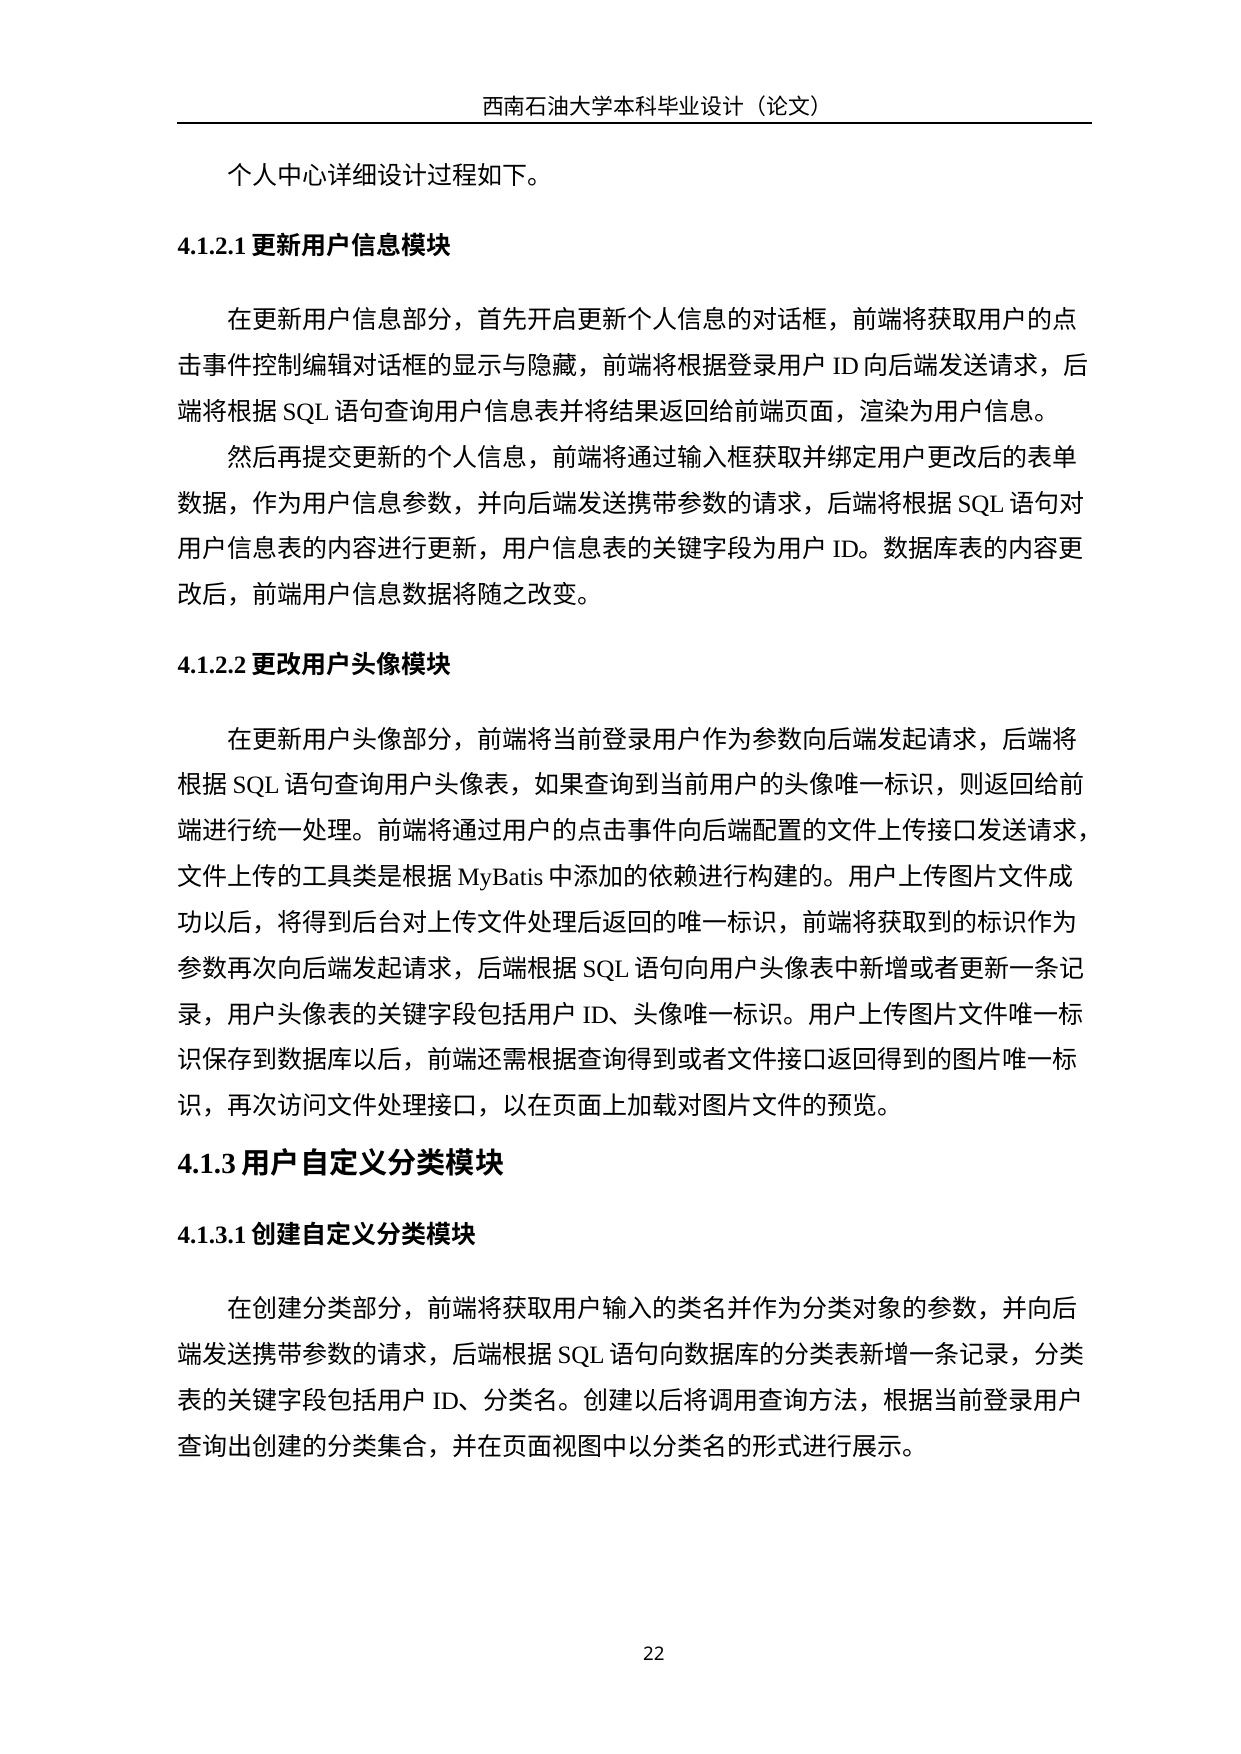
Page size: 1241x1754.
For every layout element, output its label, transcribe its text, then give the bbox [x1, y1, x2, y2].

subtitle 4.1.2.1更新用户信息模块 [177, 223, 1092, 262]
text 在创建分类部分，前端将获取用户输入的类名并作为分类对象的参数，并向后端发送携带参数的请求，后端根据SQL语句向数据库的分类表新增一条记录，分类表的关键字段包括用户ID、分类名。创建以后将调用查询方法，根据当前登录用户查询出创建的分类集合，并在页面视图中以分类名的形式进行展示。 [177, 1281, 1092, 1464]
text 4.1.3用户自定义分类模块 [177, 1136, 1092, 1182]
text 在更新用户头像部分，前端将当前登录用户作为参数向后端发起请求，后端将根据SQL语句查询用户头像表，如果查询到当前用户的头像唯一标识，则返回给前端进行统一处理。前端将通过用户的点击事件向后端配置的文件上传接口发送请求，文件上传的工具类是根据MyBatis中添加的依赖进行构建的。用户上传图片文件成功以后，将得到后台对上传文件处理后返回的唯一标识，前端将获取到的标识作为参数再次向后端发起请求，后端根据SQL语句向用户头像表中新增或者更新一条记录，用户头像表的关键字段包括用户ID、头像唯一标识。用户上传图片文件唯一标识保存到数据库以后，前端还需根据查询得到或者文件接口返回得到的图片唯一标识，再次访问文件处理接口，以在页面上加载对图片文件的预览。 [177, 711, 1092, 1124]
text 个人中心详细设计过程如下。 [177, 148, 1092, 193]
text 然后再提交更新的个人信息，前端将通过输入框获取并绑定用户更改后的表单数据，作为用户信息参数，并向后端发送携带参数的请求，后端将根据SQL语句对用户信息表的内容进行更新，用户信息表的关键字段为用户ID。数据库表的内容更改后，前端用户信息数据将随之改变。 [177, 429, 1092, 613]
subtitle 4.1.2.2更改用户头像模块 [177, 642, 1092, 681]
text 在更新用户信息部分，首先开启更新个人信息的对话框，前端将获取用户的点击事件控制编辑对话框的显示与隐藏，前端将根据登录用户ID向后端发送请求，后端将根据SQL语句查询用户信息表并将结果返回给前端页面，渲染为用户信息。 [177, 292, 1092, 429]
subtitle 4.1.3.1创建自定义分类模块 [177, 1211, 1092, 1251]
